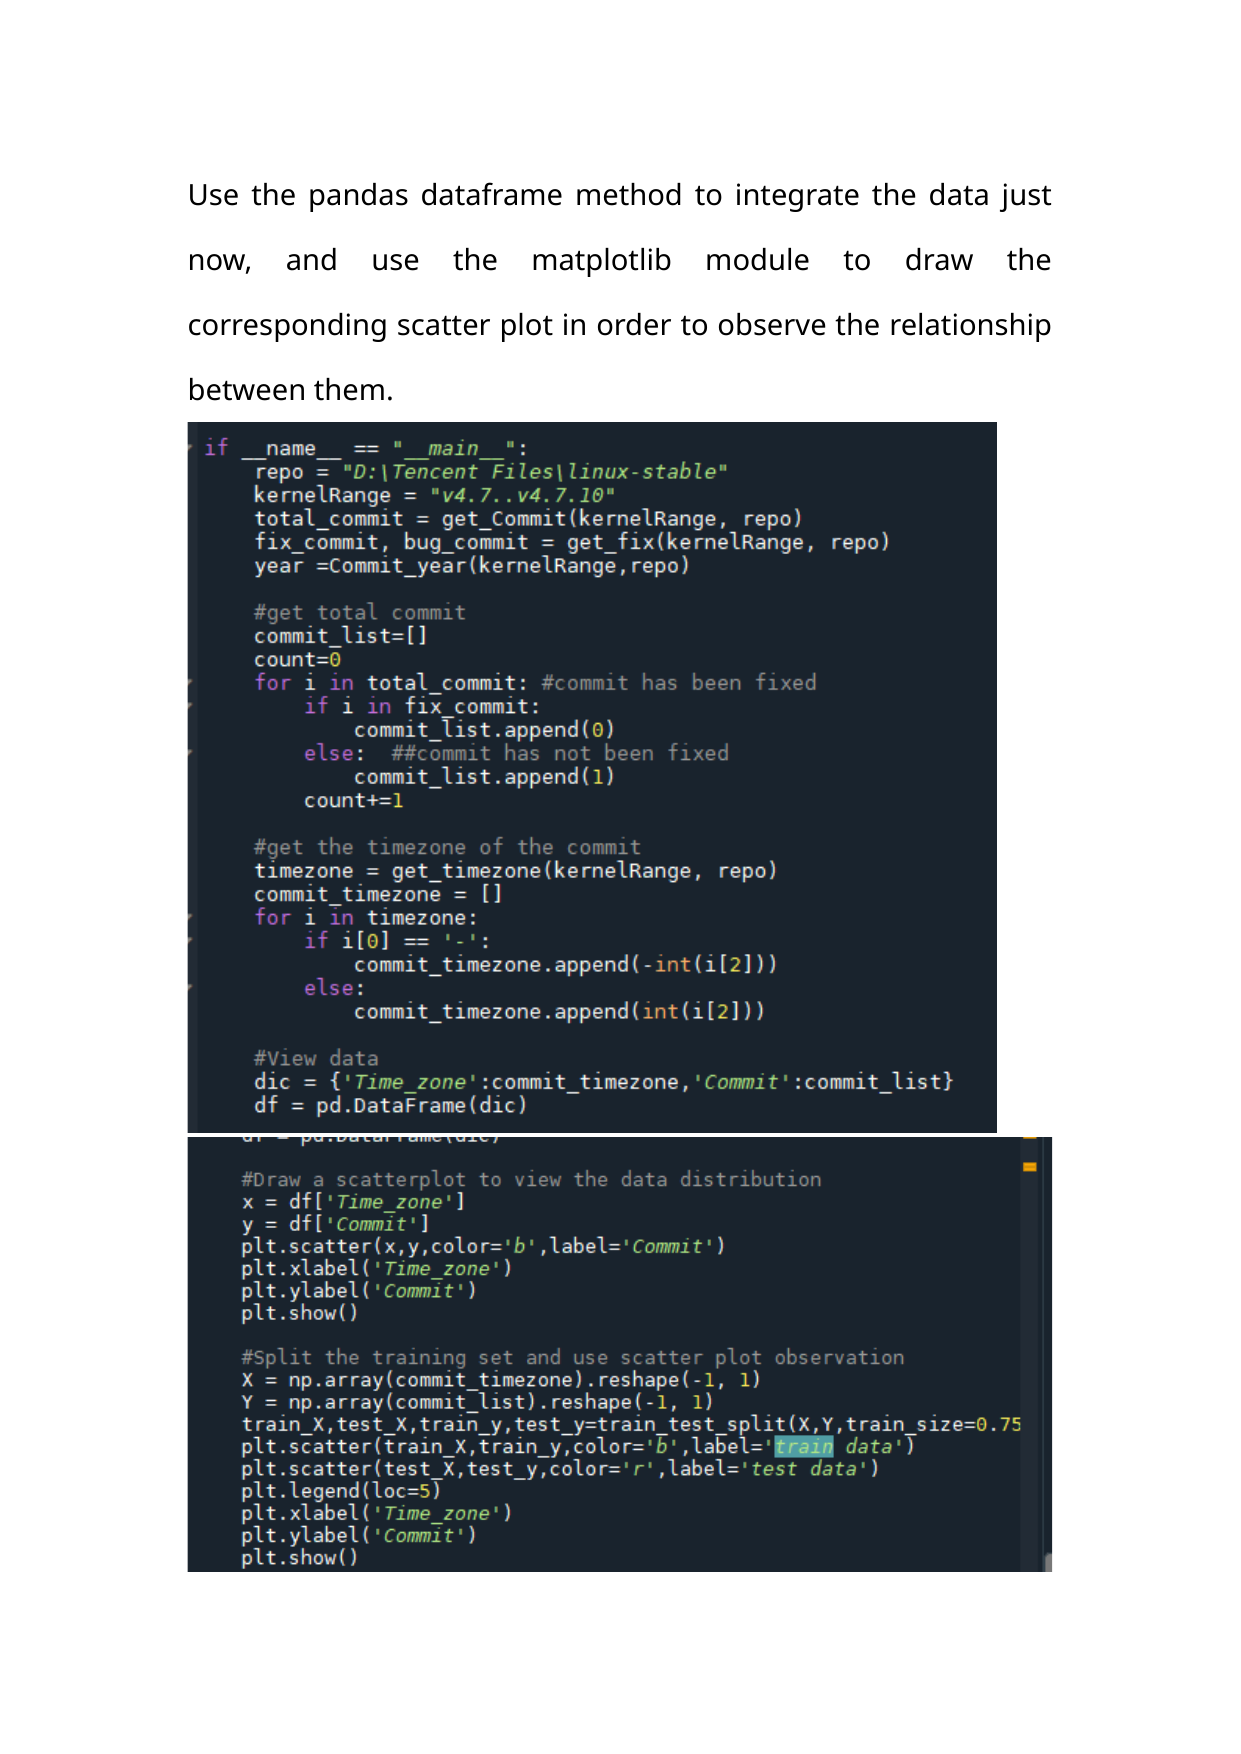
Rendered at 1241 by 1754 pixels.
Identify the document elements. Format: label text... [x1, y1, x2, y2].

picture [187, 1137, 1053, 1572]
text Use the pandas dataframe method to integrate the data just now, and use the matplotlib module to draw the corresponding scatter plot in order to observe the relationship between them. [187, 162, 1053, 422]
picture [187, 422, 997, 1133]
